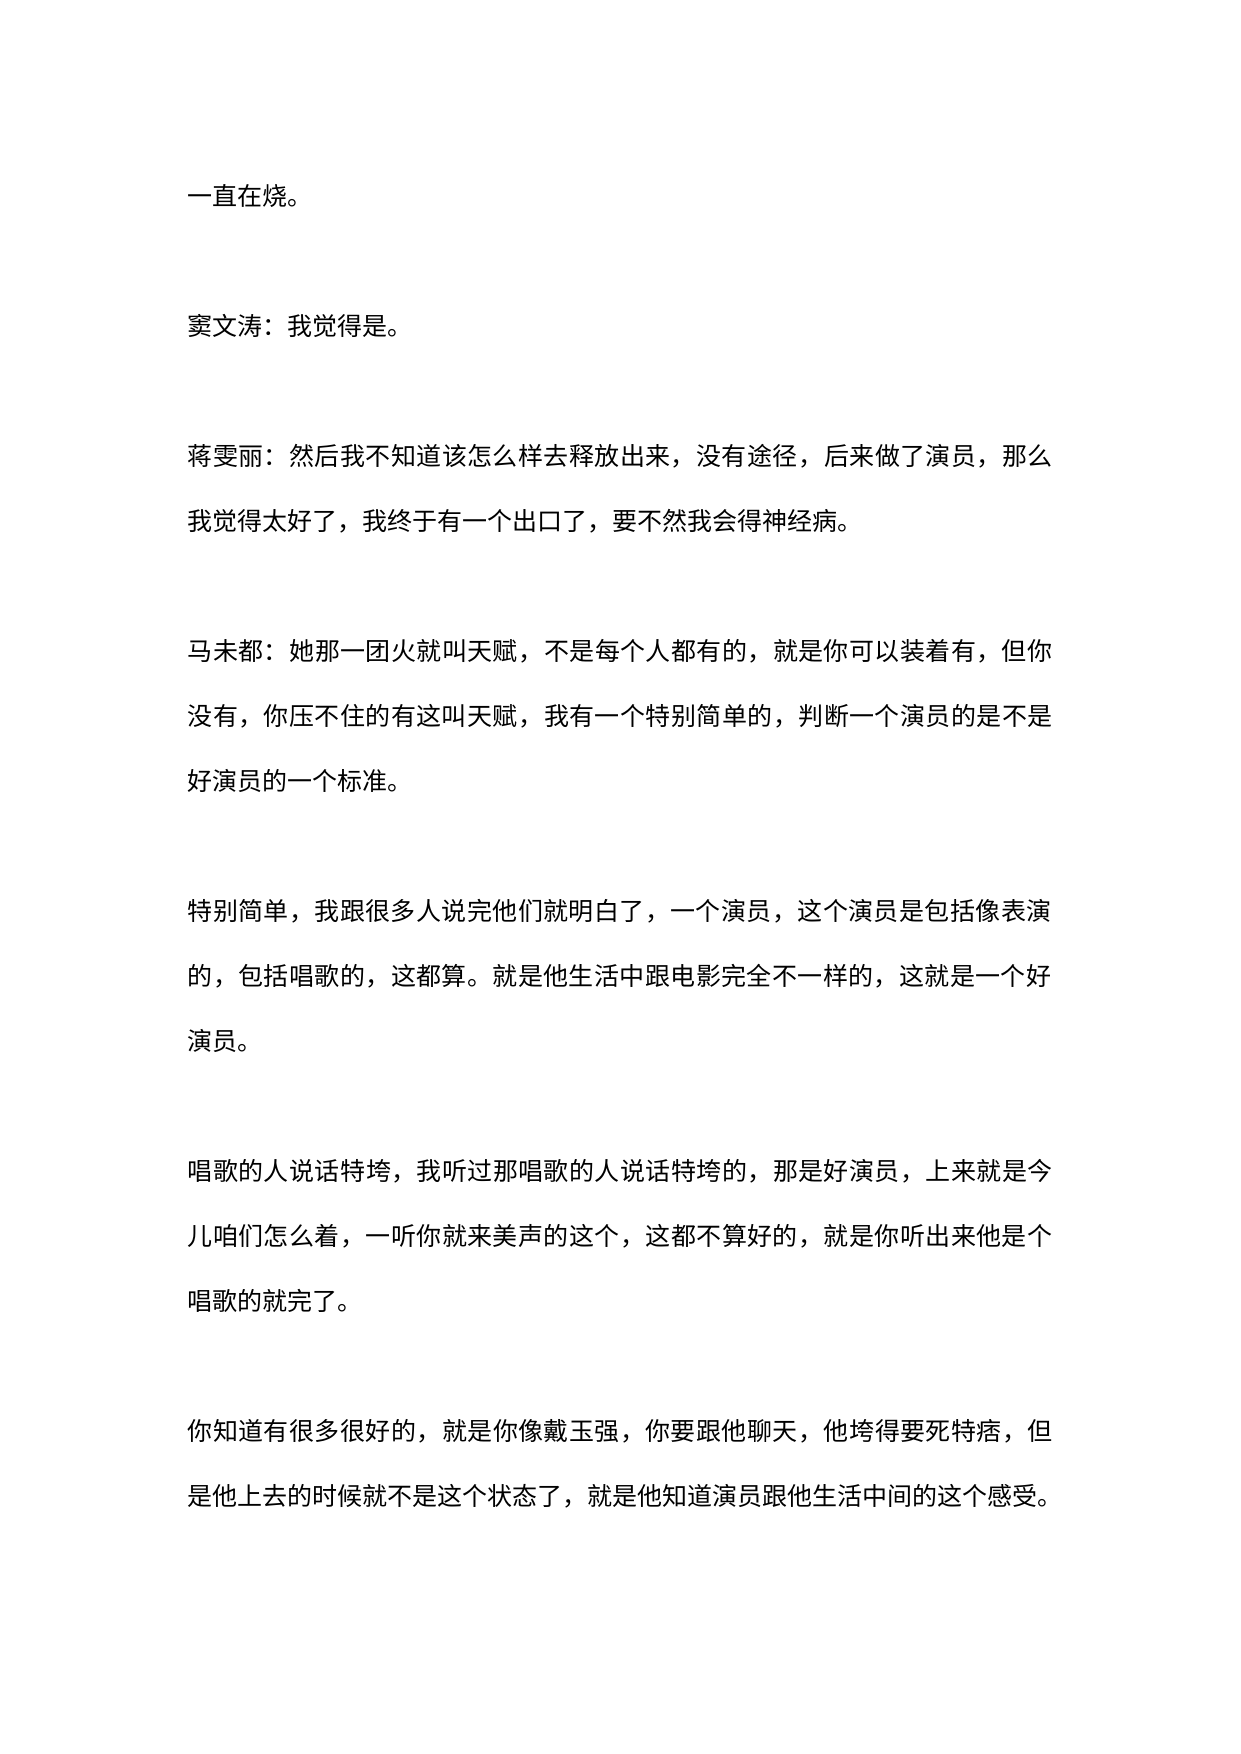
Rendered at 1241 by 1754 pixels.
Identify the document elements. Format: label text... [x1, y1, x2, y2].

text 窦文涛：我觉得是。 [187, 292, 1053, 357]
text 你知道有很多很好的，就是你像戴玉强，你要跟他聊天，他垮得要死特痞，但是他上去的时候就不是这个状态了，就是他知道演员跟他生活中间的这个感受。 [187, 1397, 1053, 1527]
text 特别简单，我跟很多人说完他们就明白了，一个演员，这个演员是包括像表演的，包括唱歌的，这都算。就是他生活中跟电影完全不一样的，这就是一个好演员。 [187, 877, 1053, 1072]
text 唱歌的人说话特垮，我听过那唱歌的人说话特垮的，那是好演员，上来就是今儿咱们怎么着，一听你就来美声的这个，这都不算好的，就是你听出来他是个唱歌的就完了。 [187, 1137, 1053, 1332]
text 马未都：她那一团火就叫天赋，不是每个人都有的，就是你可以装着有，但你没有，你压不住的有这叫天赋，我有一个特别简单的，判断一个演员的是不是好演员的一个标准。 [187, 617, 1053, 812]
text 蒋雯丽：然后我不知道该怎么样去释放出来，没有途径，后来做了演员，那么我觉得太好了，我终于有一个出口了，要不然我会得神经病。 [187, 422, 1053, 552]
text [187, 162, 1053, 227]
